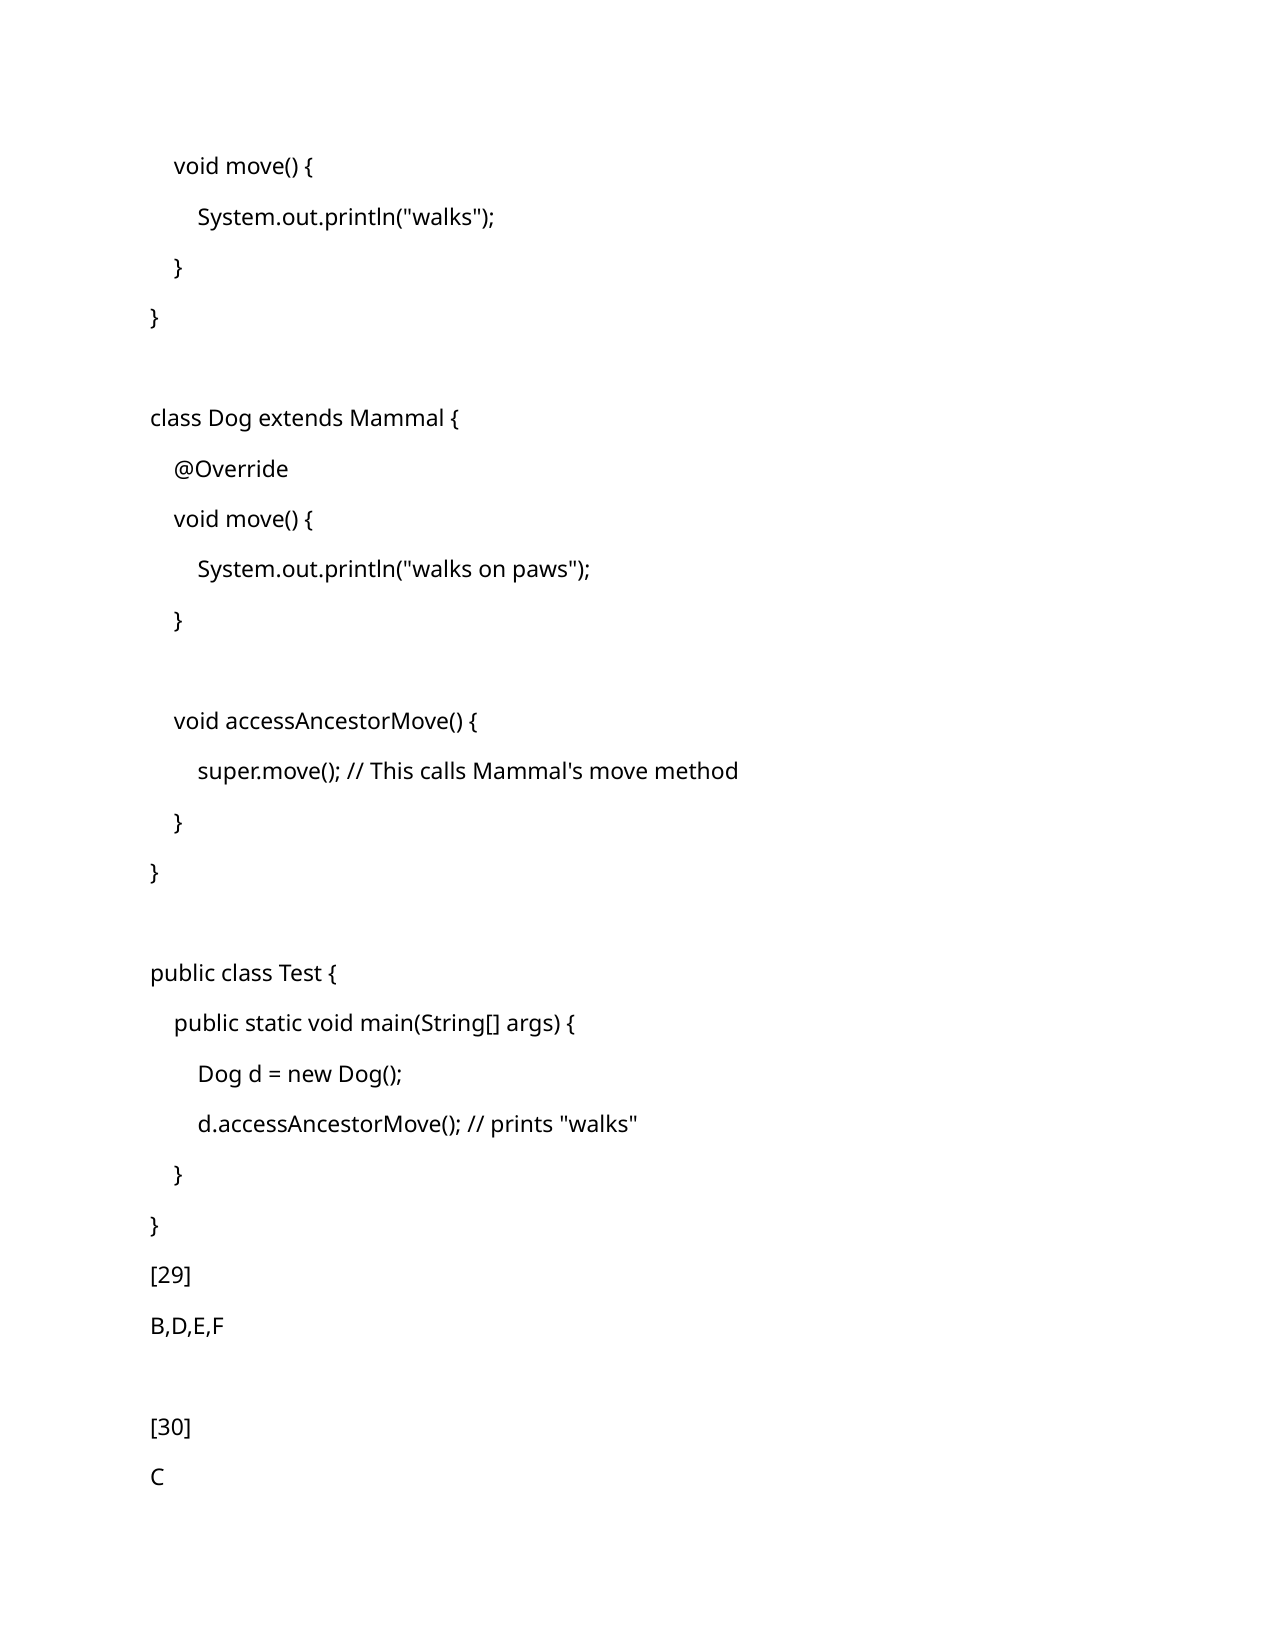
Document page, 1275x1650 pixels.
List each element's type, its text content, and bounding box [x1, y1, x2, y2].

text Dog d = new Dog(); [150, 1057, 1125, 1089]
text void move() { [150, 150, 1125, 181]
text B,D,E,F [150, 1309, 1125, 1341]
text public static void main(String[] args) { [150, 1007, 1125, 1038]
text super.move(); // This calls Mammal's move method [150, 755, 1125, 786]
text } [150, 301, 1125, 332]
text } [150, 856, 1125, 887]
text } [150, 1158, 1125, 1189]
text [29] [150, 1259, 1125, 1290]
text } [150, 604, 1125, 635]
text } [150, 1209, 1125, 1240]
text [30] [150, 1410, 1125, 1442]
text class Dog extends Mammal { [150, 402, 1125, 433]
text void move() { [150, 503, 1125, 534]
text @Override [150, 452, 1125, 484]
text d.accessAncestorMove(); // prints "walks" [150, 1108, 1125, 1139]
text public class Test { [150, 957, 1125, 988]
text void accessAncestorMove() { [150, 704, 1125, 736]
text System.out.println("walks"); [150, 200, 1125, 232]
text } [150, 805, 1125, 837]
text System.out.println("walks on paws"); [150, 553, 1125, 584]
text C [150, 1461, 1125, 1492]
text } [150, 251, 1125, 282]
